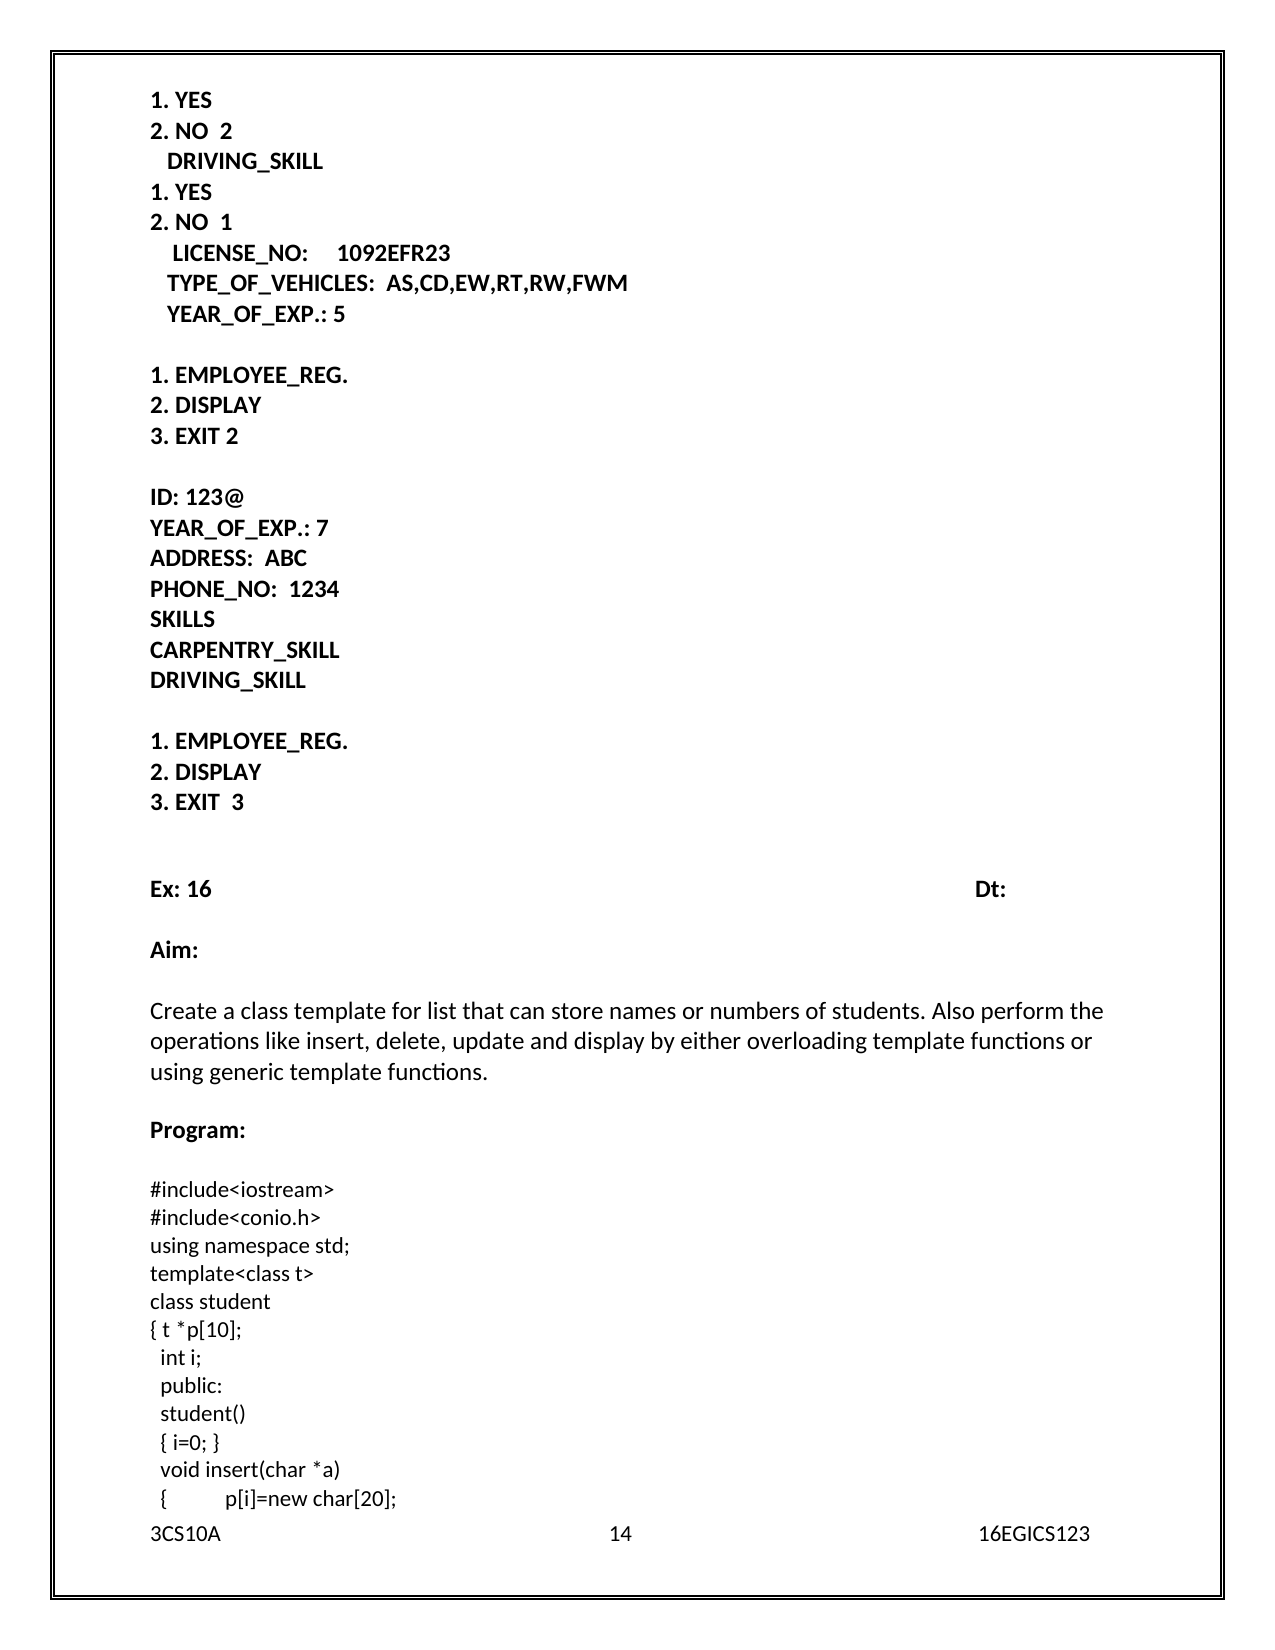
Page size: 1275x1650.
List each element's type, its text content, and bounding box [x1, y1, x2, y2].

text Ex: 16 Dt: [150, 873, 1125, 903]
text 2. DISPLAY [150, 389, 1125, 420]
text 2. NO 1 [150, 206, 1125, 237]
text SKILLS [150, 603, 1125, 634]
text 3. EXIT 2 [150, 420, 1125, 451]
text YEAR_OF_EXP.: 7 [150, 512, 1125, 542]
text { p[i]=new char[20]; [150, 1484, 1125, 1512]
text Create a class template for list that can store names or numbers of students. Also perform the operations like insert, delete, update and display by either overloading template functions or using generic template functions. [150, 995, 1125, 1086]
text student() [150, 1399, 1125, 1428]
text void insert(char *a) [150, 1456, 1125, 1484]
text #include<conio.h> [150, 1203, 1125, 1231]
text 1. EMPLOYEE_REG. [150, 725, 1125, 756]
text ID: 123@ [150, 481, 1125, 512]
text 1. EMPLOYEE_REG. [150, 359, 1125, 389]
text TYPE_OF_VEHICLES: AS,CD,EW,RT,RW,FWM [150, 267, 1125, 298]
text Aim: [150, 934, 1125, 964]
text ADDRESS: ABC [150, 542, 1125, 573]
text CARPENTRY_SKILL [150, 634, 1125, 664]
text 3. EXIT 3 [150, 786, 1125, 817]
text 2. DISPLAY [150, 756, 1125, 786]
text Program: [150, 1114, 1125, 1145]
text int i; [150, 1343, 1125, 1372]
text YEAR_OF_EXP.: 5 [150, 298, 1125, 328]
text DRIVING_SKILL [150, 664, 1125, 695]
text 2. NO 2 [150, 115, 1125, 145]
text { i=0; } [150, 1428, 1125, 1456]
text template<class t> [150, 1259, 1125, 1287]
text 1. YES [150, 84, 1125, 115]
text { t *p[10]; [150, 1316, 1125, 1343]
text 1. YES [150, 176, 1125, 206]
text DRIVING_SKILL [150, 145, 1125, 176]
text PHONE_NO: 1234 [150, 573, 1125, 603]
text using namespace std; [150, 1231, 1125, 1259]
text LICENSE_NO: 1092EFR23 [150, 237, 1125, 267]
text class student [150, 1287, 1125, 1316]
text #include<iostream> [150, 1175, 1125, 1203]
text public: [150, 1372, 1125, 1399]
